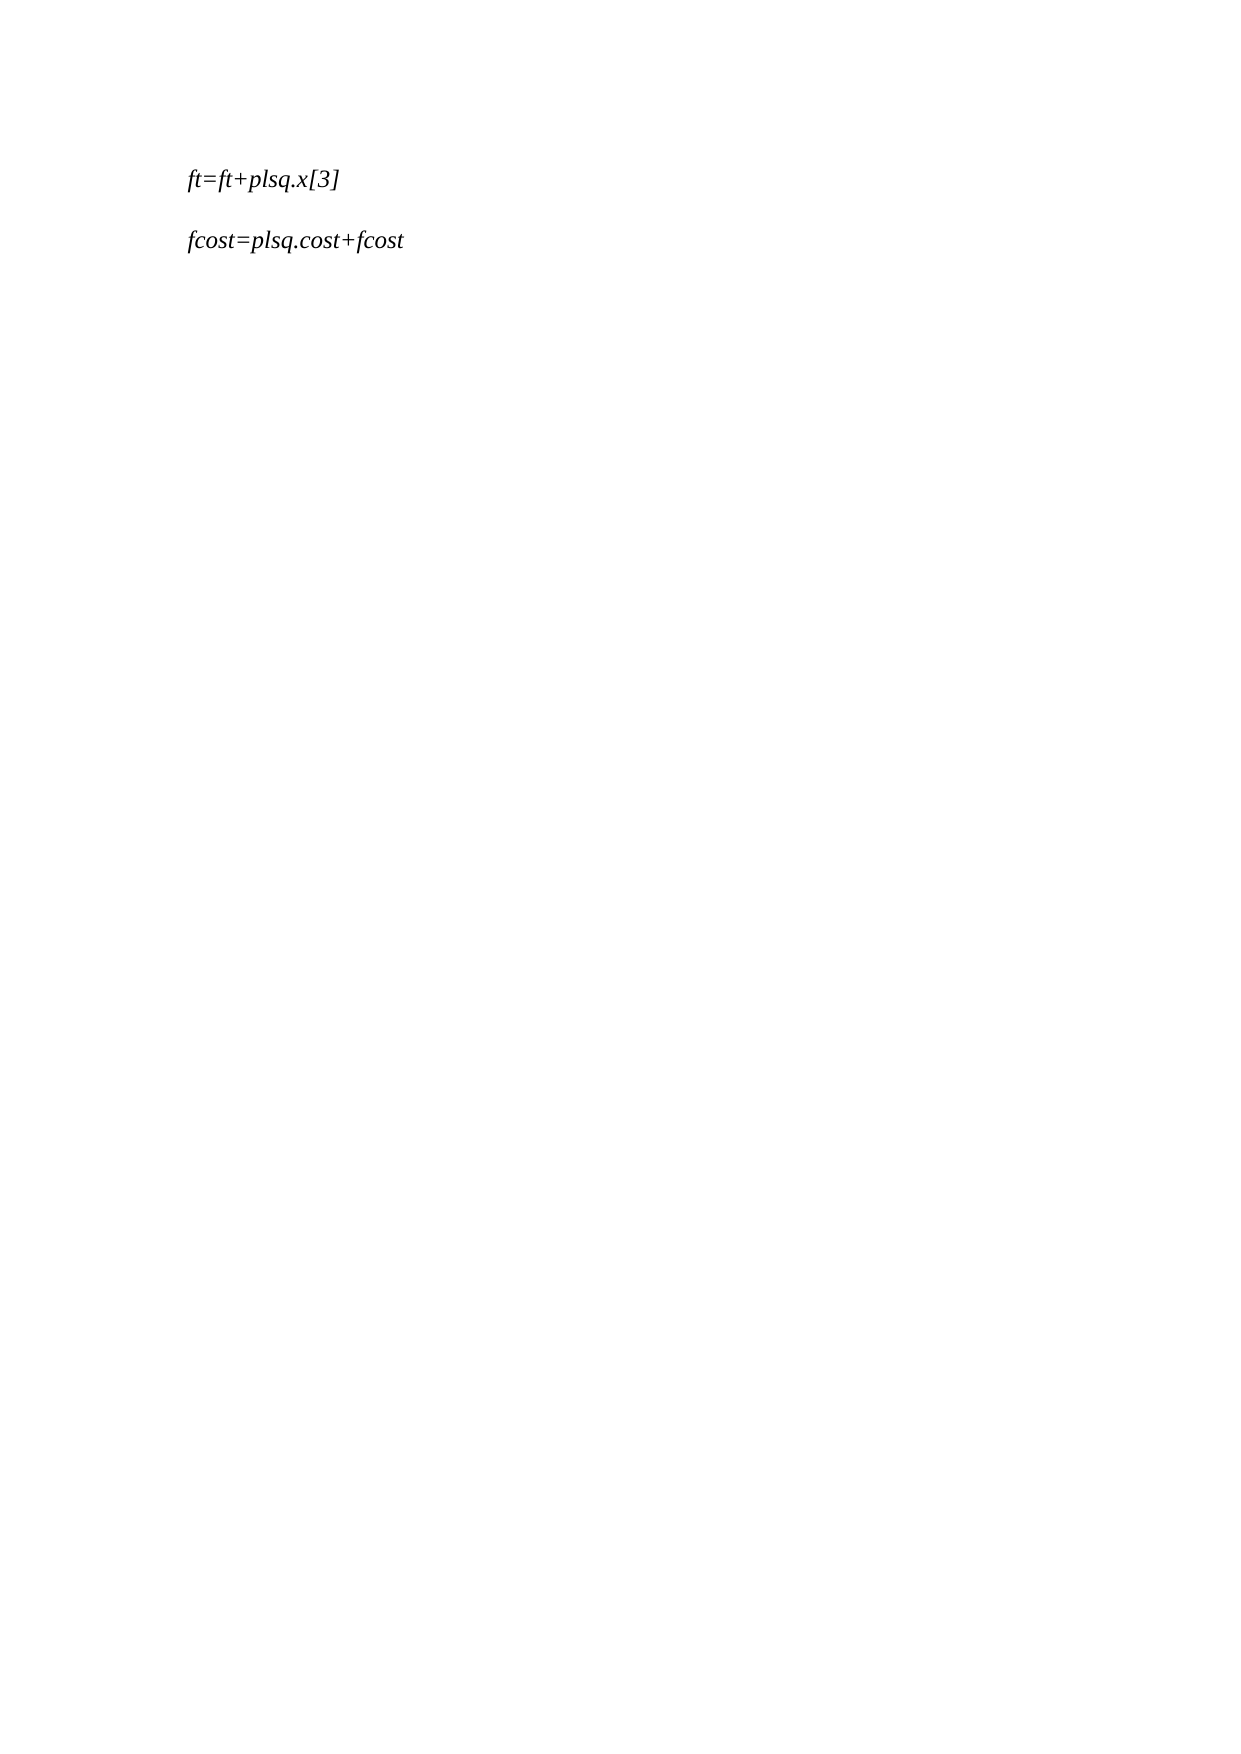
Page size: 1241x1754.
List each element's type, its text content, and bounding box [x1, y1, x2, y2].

text fcost=plsq.cost+fcost [187, 223, 1053, 256]
text ft=ft+plsq.x[3] [187, 162, 1053, 194]
